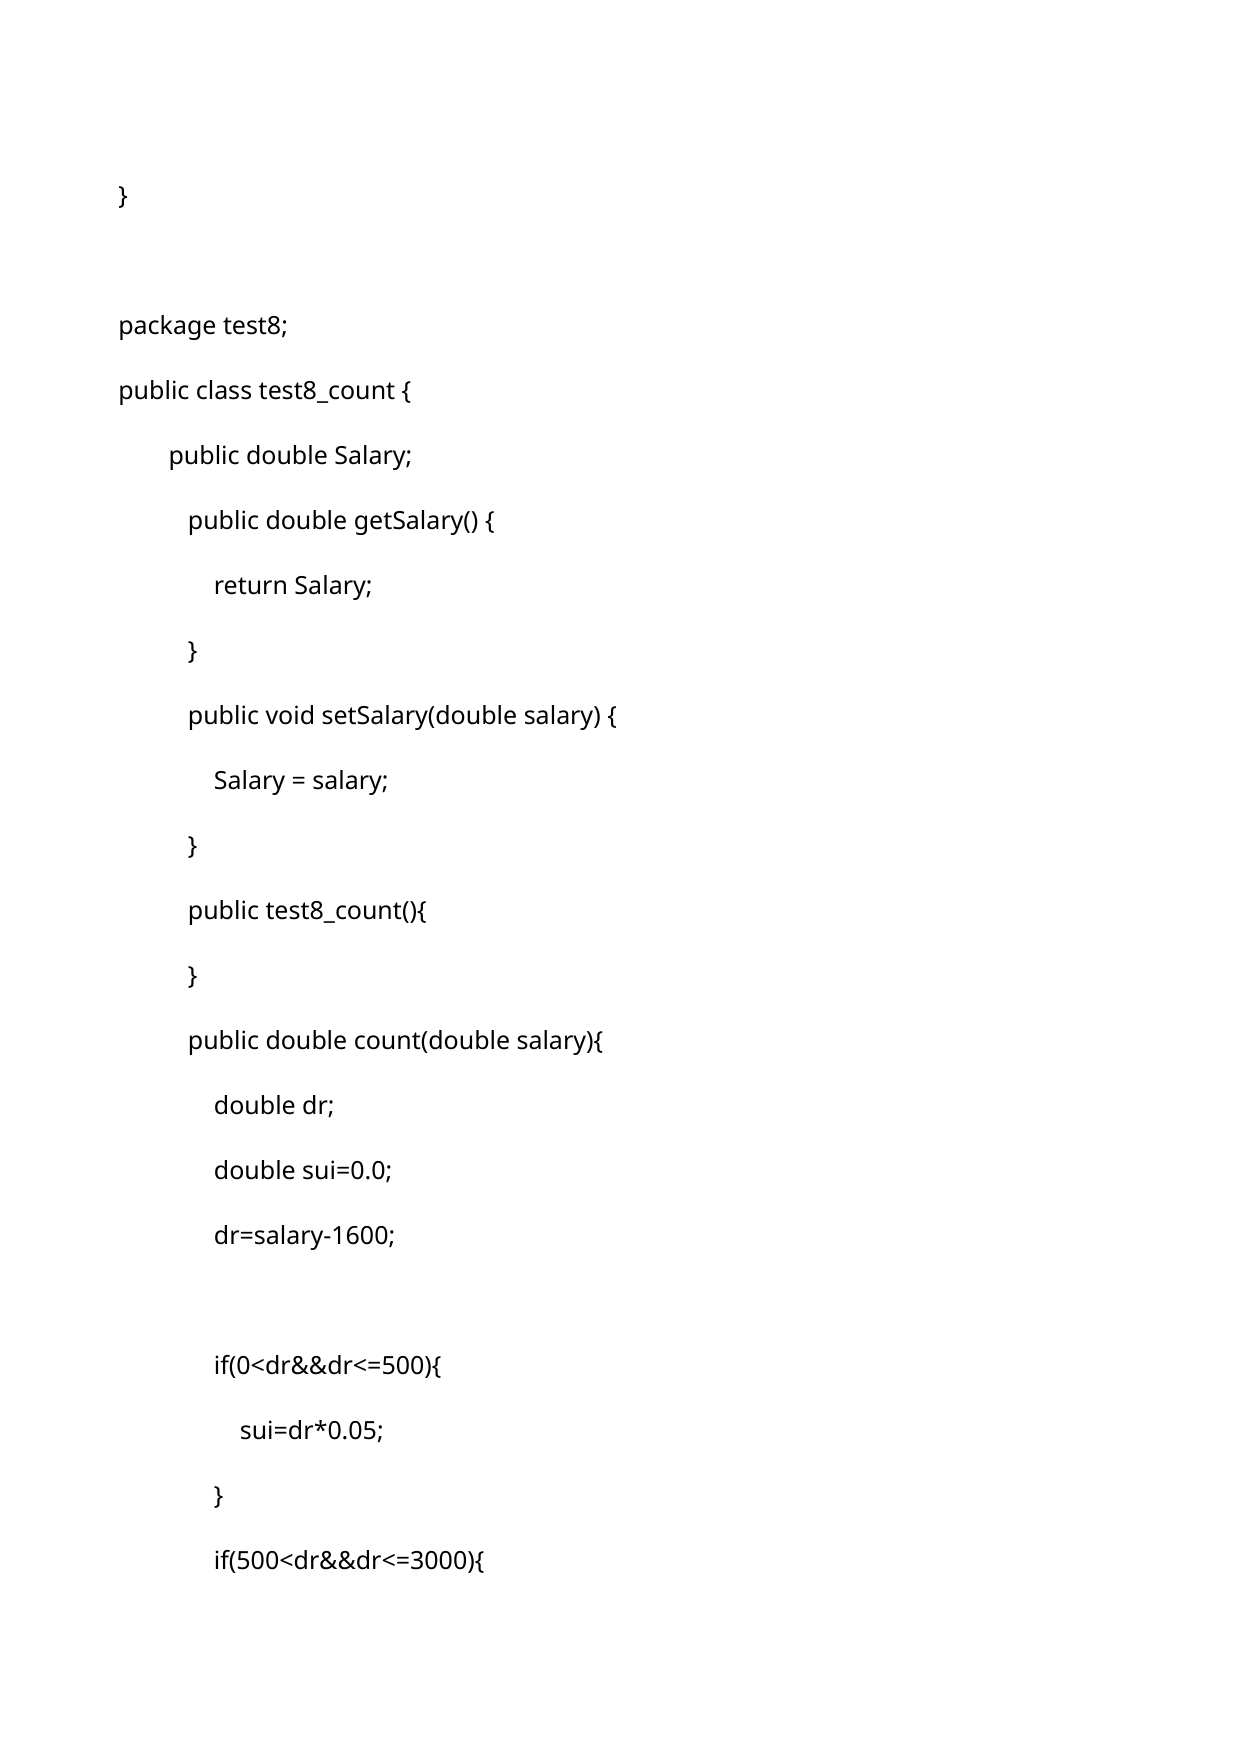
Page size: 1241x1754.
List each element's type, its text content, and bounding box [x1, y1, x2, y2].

text if(500<dr&&dr<=3000){ [118, 1527, 1093, 1592]
text public double Salary; [118, 422, 1093, 487]
text public test8_count(){ [118, 877, 1093, 942]
text public double count(double salary){ [118, 1007, 1093, 1072]
text Salary = salary; [118, 747, 1093, 812]
text } [118, 1462, 1093, 1527]
text double sui=0.0; [118, 1137, 1093, 1202]
text package test8; [118, 292, 1093, 357]
text if(0<dr&&dr<=500){ [118, 1332, 1093, 1397]
text } [118, 162, 1093, 227]
text public void setSalary(double salary) { [118, 682, 1093, 747]
text public class test8_count { [118, 357, 1093, 422]
text return Salary; [118, 552, 1093, 617]
text double dr; [118, 1072, 1093, 1137]
text sui=dr*0.05; [118, 1397, 1093, 1462]
text public double getSalary() { [118, 487, 1093, 552]
text dr=salary-1600; [118, 1202, 1093, 1267]
text } [118, 812, 1093, 877]
text } [118, 942, 1093, 1007]
text } [118, 617, 1093, 682]
